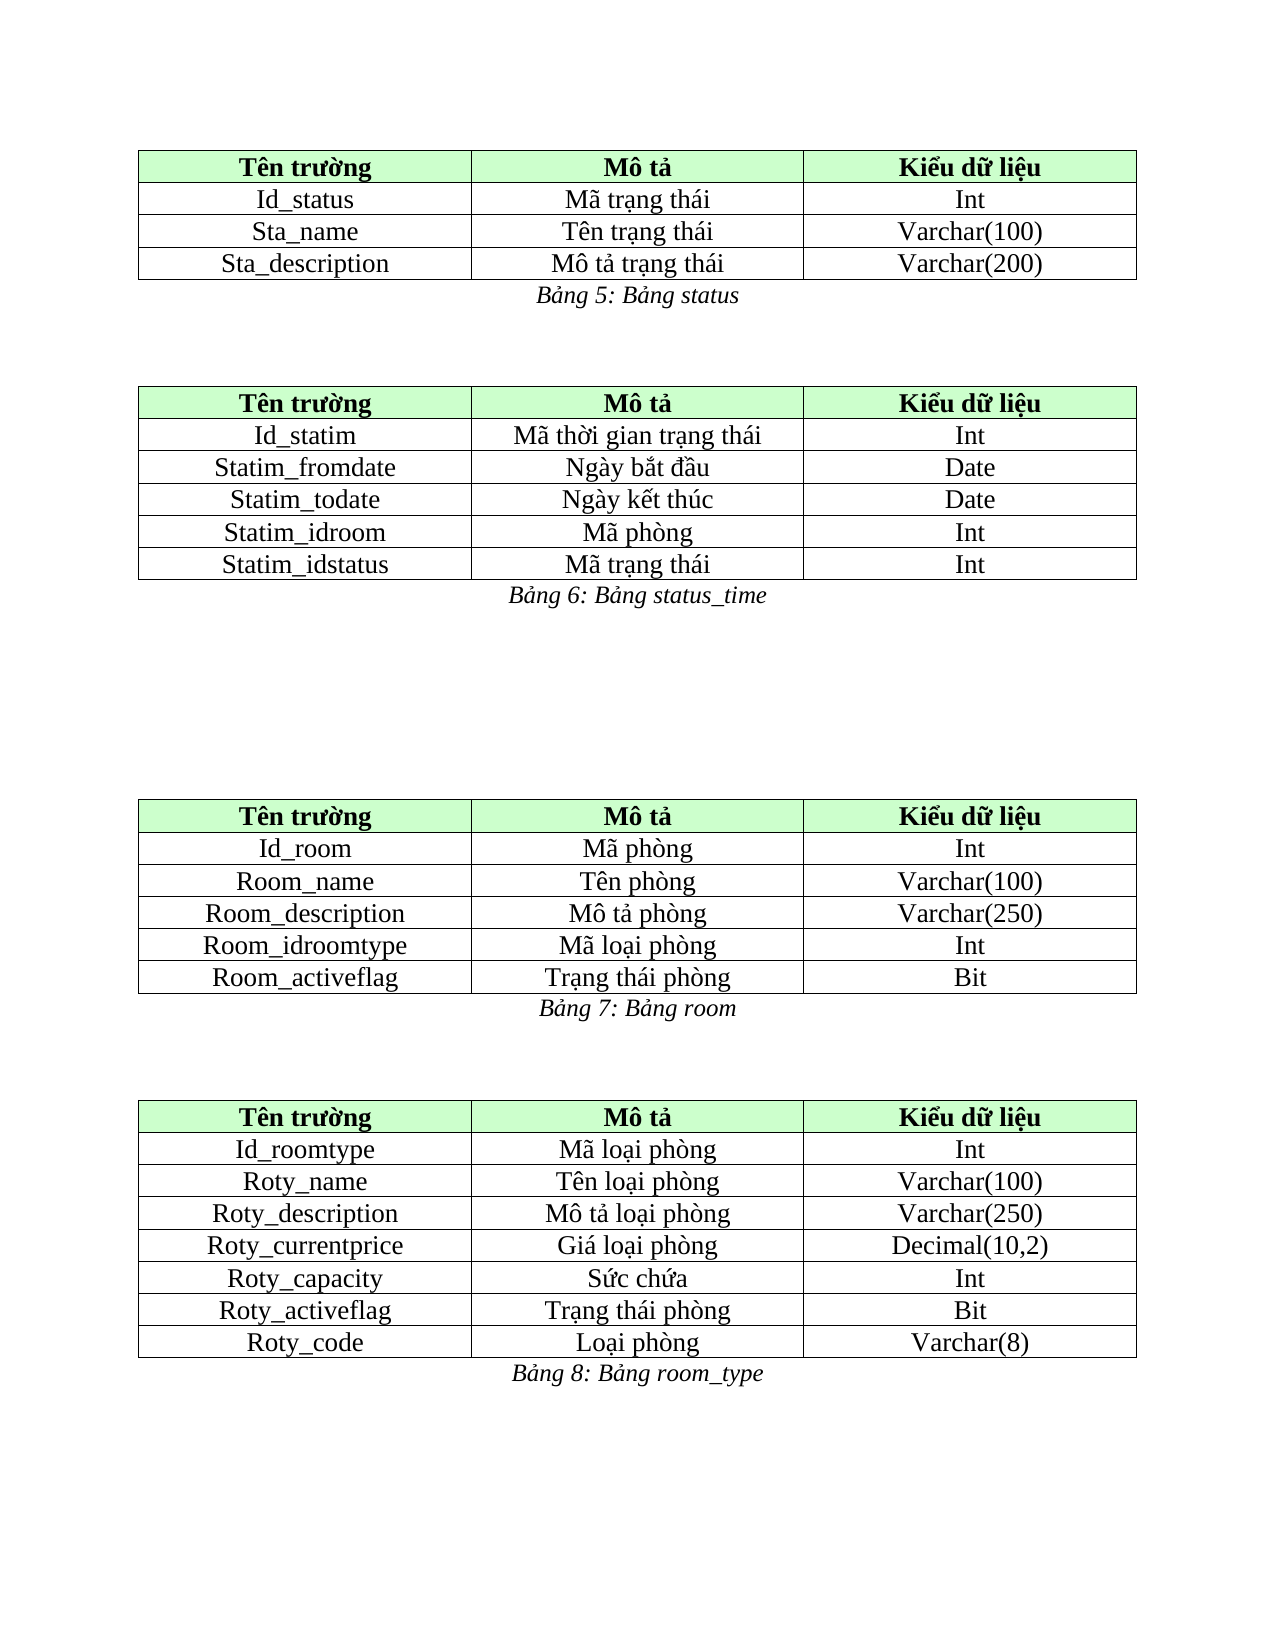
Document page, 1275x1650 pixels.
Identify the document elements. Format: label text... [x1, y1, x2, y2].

text Bảng 8: Bảng room_type [150, 1358, 1125, 1387]
table_header Tên trường [139, 1101, 471, 1132]
table_cell Giá loại phòng [472, 1230, 803, 1261]
table_header Mô tả [472, 387, 803, 418]
table_cell Mô tả loại phòng [472, 1197, 803, 1228]
table_header Kiểu dữ liệu [804, 387, 1136, 418]
table_header Tên trường [139, 387, 471, 418]
table_cell Mã loại phòng [472, 929, 803, 960]
table_cell Int [804, 183, 1136, 214]
table_cell Int [804, 1133, 1136, 1164]
table_cell Tên phòng [472, 865, 803, 896]
table_cell Varchar(100) [804, 865, 1136, 896]
table_cell Mô tả trạng thái [472, 248, 803, 279]
table_cell Decimal(10,2) [804, 1230, 1136, 1261]
table_header Mô tả [472, 151, 803, 182]
table_cell Id_statim [139, 419, 471, 450]
table_cell Date [804, 451, 1136, 482]
table_cell Int [804, 1262, 1136, 1293]
table_cell Int [804, 929, 1136, 960]
table_cell Varchar(100) [804, 1165, 1136, 1196]
table_cell Roty_name [139, 1165, 471, 1196]
table_cell Room_description [139, 897, 471, 928]
table_cell Room_name [139, 865, 471, 896]
table_cell Mã trạng thái [472, 183, 803, 214]
text Bảng 5: Bảng status [150, 280, 1125, 308]
table_cell Mã thời gian trạng thái [472, 419, 803, 450]
table_cell Id_room [139, 833, 471, 864]
table_cell Varchar(8) [804, 1326, 1136, 1357]
table_cell Statim_todate [139, 484, 471, 515]
table_cell Int [804, 516, 1136, 547]
table_cell Bit [804, 1294, 1136, 1325]
table_header Mô tả [472, 800, 803, 832]
table_cell Roty_capacity [139, 1262, 471, 1293]
table_cell Statim_idstatus [139, 548, 471, 579]
table_cell Sức chứa [472, 1262, 803, 1293]
table_cell Loại phòng [472, 1326, 803, 1357]
table_cell Int [804, 419, 1136, 450]
table_cell Id_roomtype [139, 1133, 471, 1164]
table_cell Statim_fromdate [139, 451, 471, 482]
table_cell Room_activeflag [139, 961, 471, 992]
text Bảng 6: Bảng status_time [150, 580, 1125, 609]
table_cell Varchar(250) [804, 1197, 1136, 1228]
table_cell Mã trạng thái [472, 548, 803, 579]
text Bảng 7: Bảng room [150, 994, 1125, 1022]
table_cell Tên trạng thái [472, 215, 803, 247]
table_cell Statim_idroom [139, 516, 471, 547]
table_cell Sta_description [139, 248, 471, 279]
table_cell Tên loại phòng [472, 1165, 803, 1196]
table_header Mô tả [472, 1101, 803, 1132]
table_cell Varchar(250) [804, 897, 1136, 928]
table_cell Mã loại phòng [472, 1133, 803, 1164]
table_cell Int [804, 548, 1136, 579]
table_cell Varchar(200) [804, 248, 1136, 279]
table_cell Mã phòng [472, 833, 803, 864]
table_cell Room_idroomtype [139, 929, 471, 960]
table_cell Id_status [139, 183, 471, 214]
table_header Tên trường [139, 800, 471, 832]
table_cell Roty_description [139, 1197, 471, 1228]
table_cell Ngày kết thúc [472, 484, 803, 515]
table_cell Roty_code [139, 1326, 471, 1357]
table_cell Trạng thái phòng [472, 961, 803, 992]
table_cell Trạng thái phòng [472, 1294, 803, 1325]
table_header Kiểu dữ liệu [804, 800, 1136, 832]
table_cell Roty_currentprice [139, 1230, 471, 1261]
table_cell Varchar(100) [804, 215, 1136, 247]
table_header Kiểu dữ liệu [804, 1101, 1136, 1132]
table_cell Roty_activeflag [139, 1294, 471, 1325]
table_cell Mô tả phòng [472, 897, 803, 928]
table_cell Int [804, 833, 1136, 864]
table_header Tên trường [139, 151, 471, 182]
table_cell Bit [804, 961, 1136, 992]
table_cell Sta_name [139, 215, 471, 247]
table_cell Ngày bắt đầu [472, 451, 803, 482]
table_header Kiểu dữ liệu [804, 151, 1136, 182]
table_cell Mã phòng [472, 516, 803, 547]
table_cell Date [804, 484, 1136, 515]
